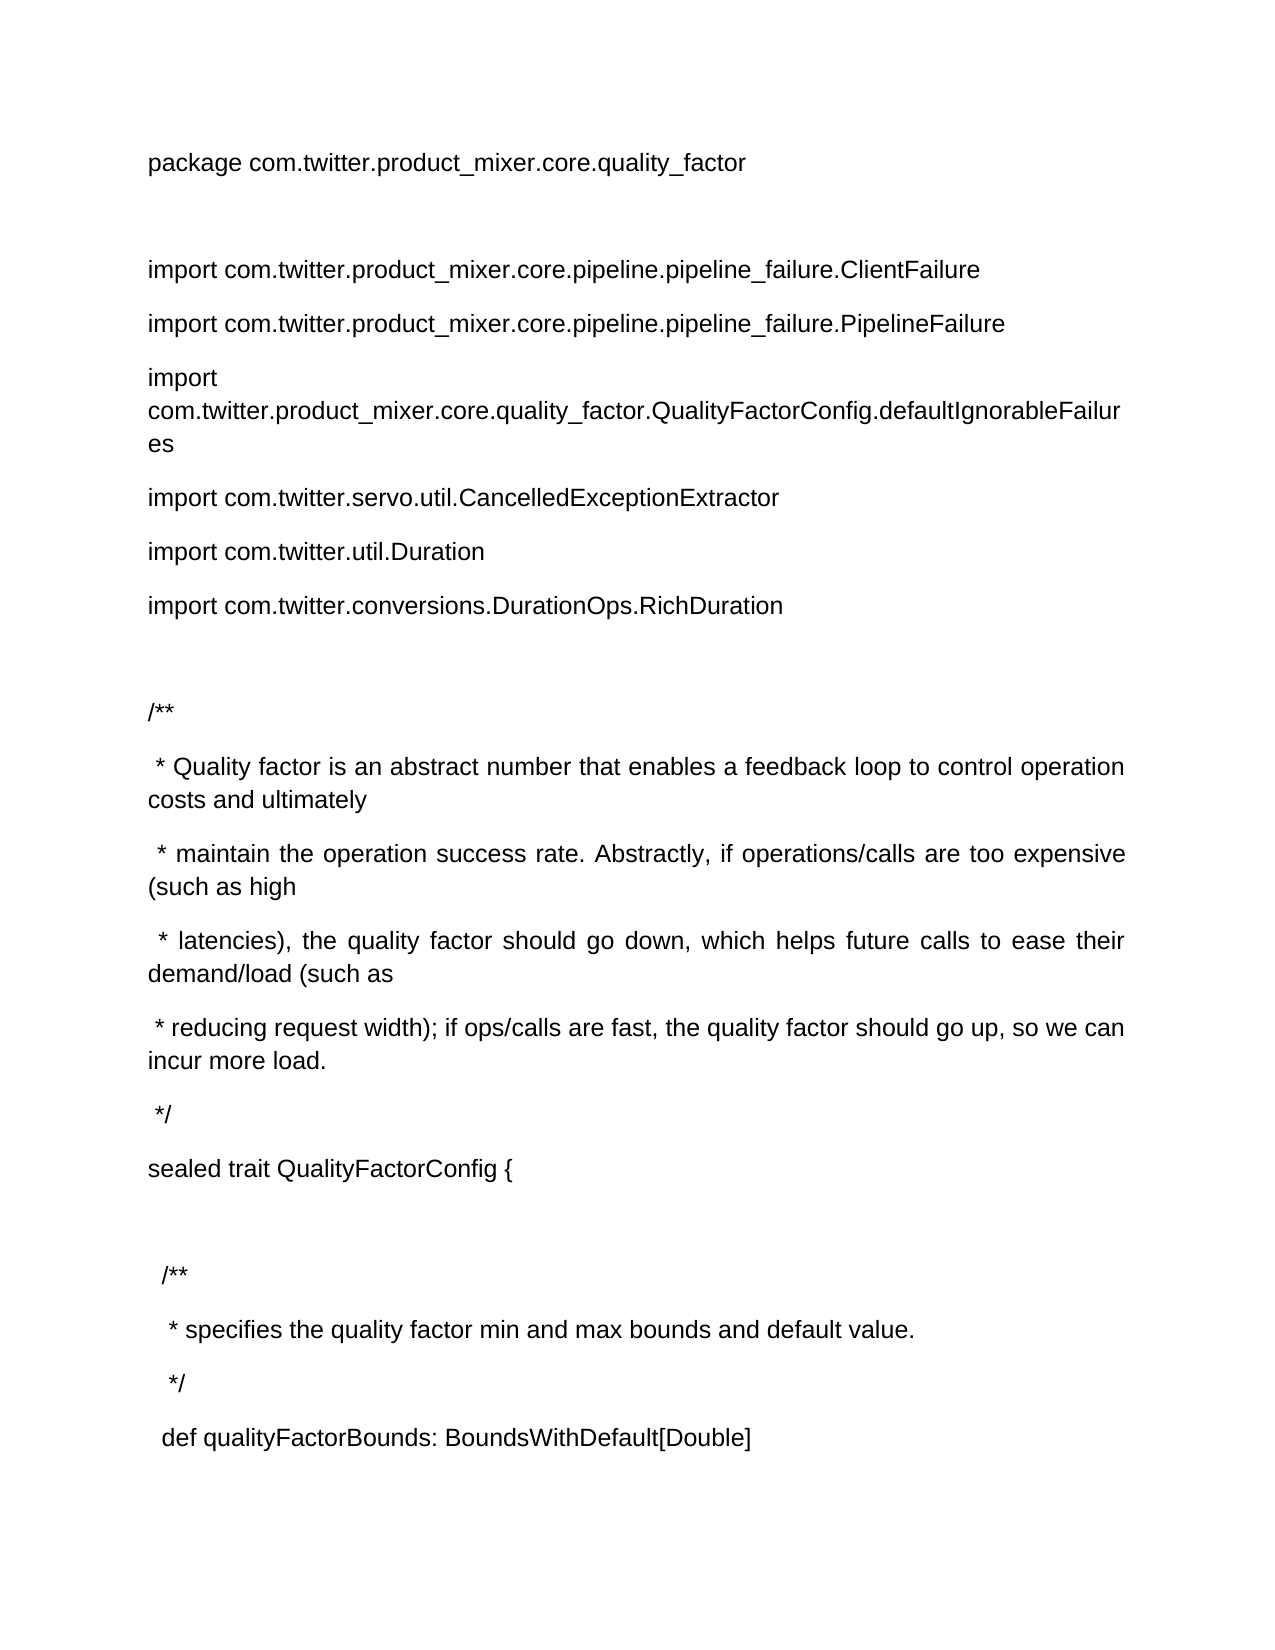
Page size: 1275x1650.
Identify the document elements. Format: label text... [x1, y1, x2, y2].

text * latencies), the quality factor should go down, which helps future calls to ease their demand/load (such as [148, 926, 1127, 988]
text sealed trait QualityFactorConfig { [148, 1153, 1127, 1182]
text * Quality factor is an abstract number that enables a feedback loop to control operation costs and ultimately [148, 752, 1127, 814]
text import com.twitter.product_mixer.core.pipeline.pipeline_failure.PipelineFailure [148, 309, 1127, 338]
text import com.twitter.conversions.DurationOps.RichDuration [148, 591, 1127, 619]
text def qualityFactorBounds: BoundsWithDefault[Double] [148, 1423, 1127, 1452]
text /** [148, 698, 1127, 727]
text * maintain the operation success rate. Abstractly, if operations/calls are too expensive (such as high [148, 839, 1127, 901]
text */ [148, 1100, 1127, 1128]
text * reducing request width); if ops/calls are fast, the quality factor should go up, so we can incur more load. [148, 1013, 1127, 1074]
text import com.twitter.product_mixer.core.quality_factor.QualityFactorConfig.defaultIgnorableFailures [148, 363, 1127, 458]
text * specifies the quality factor min and max bounds and default value. [148, 1315, 1127, 1344]
text package com.twitter.product_mixer.core.quality_factor [148, 148, 1127, 176]
text import com.twitter.product_mixer.core.pipeline.pipeline_failure.ClientFailure [148, 255, 1127, 284]
text import com.twitter.servo.util.CancelledExceptionExtractor [148, 483, 1127, 512]
text /** [148, 1261, 1127, 1290]
text */ [148, 1369, 1127, 1398]
text import com.twitter.util.Duration [148, 537, 1127, 566]
